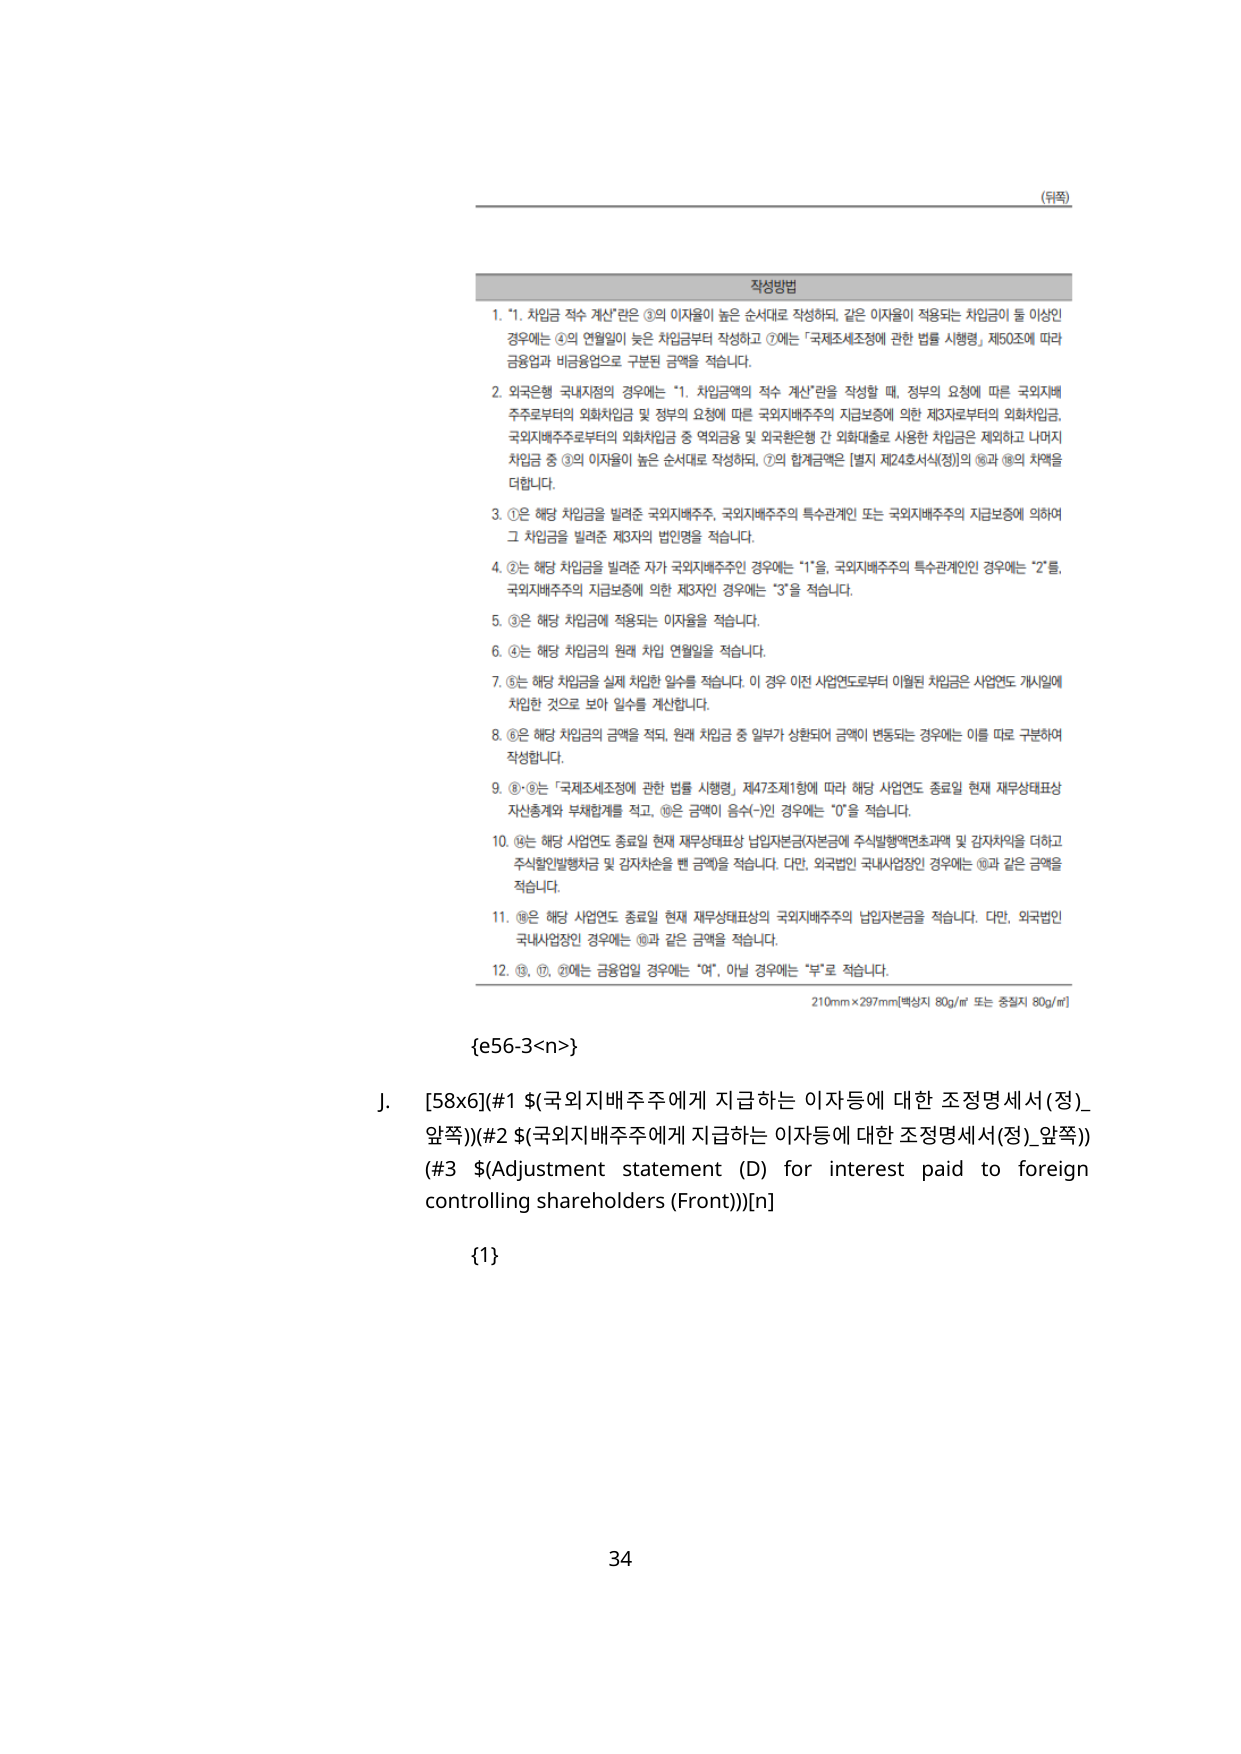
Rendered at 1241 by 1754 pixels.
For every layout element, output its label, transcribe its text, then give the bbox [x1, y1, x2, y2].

list [58x6](#1 $(국외지배주주에게 지급하는 이자등에 대한 조정명세서(정)_앞쪽))(#2 $(국외지배주주에게 지급하는 이자등에 대한 조정명세서(정)_앞쪽))(#3 $(Adjustment statement (D) for interest paid to foreign controlling shareholders (Front)))[n] [379, 1084, 1090, 1215]
text {1} {e56-4<n>} [471, 1240, 1090, 1268]
text {1}{e56-3<n>} [471, 1027, 1090, 1059]
picture [470, 177, 1095, 1027]
